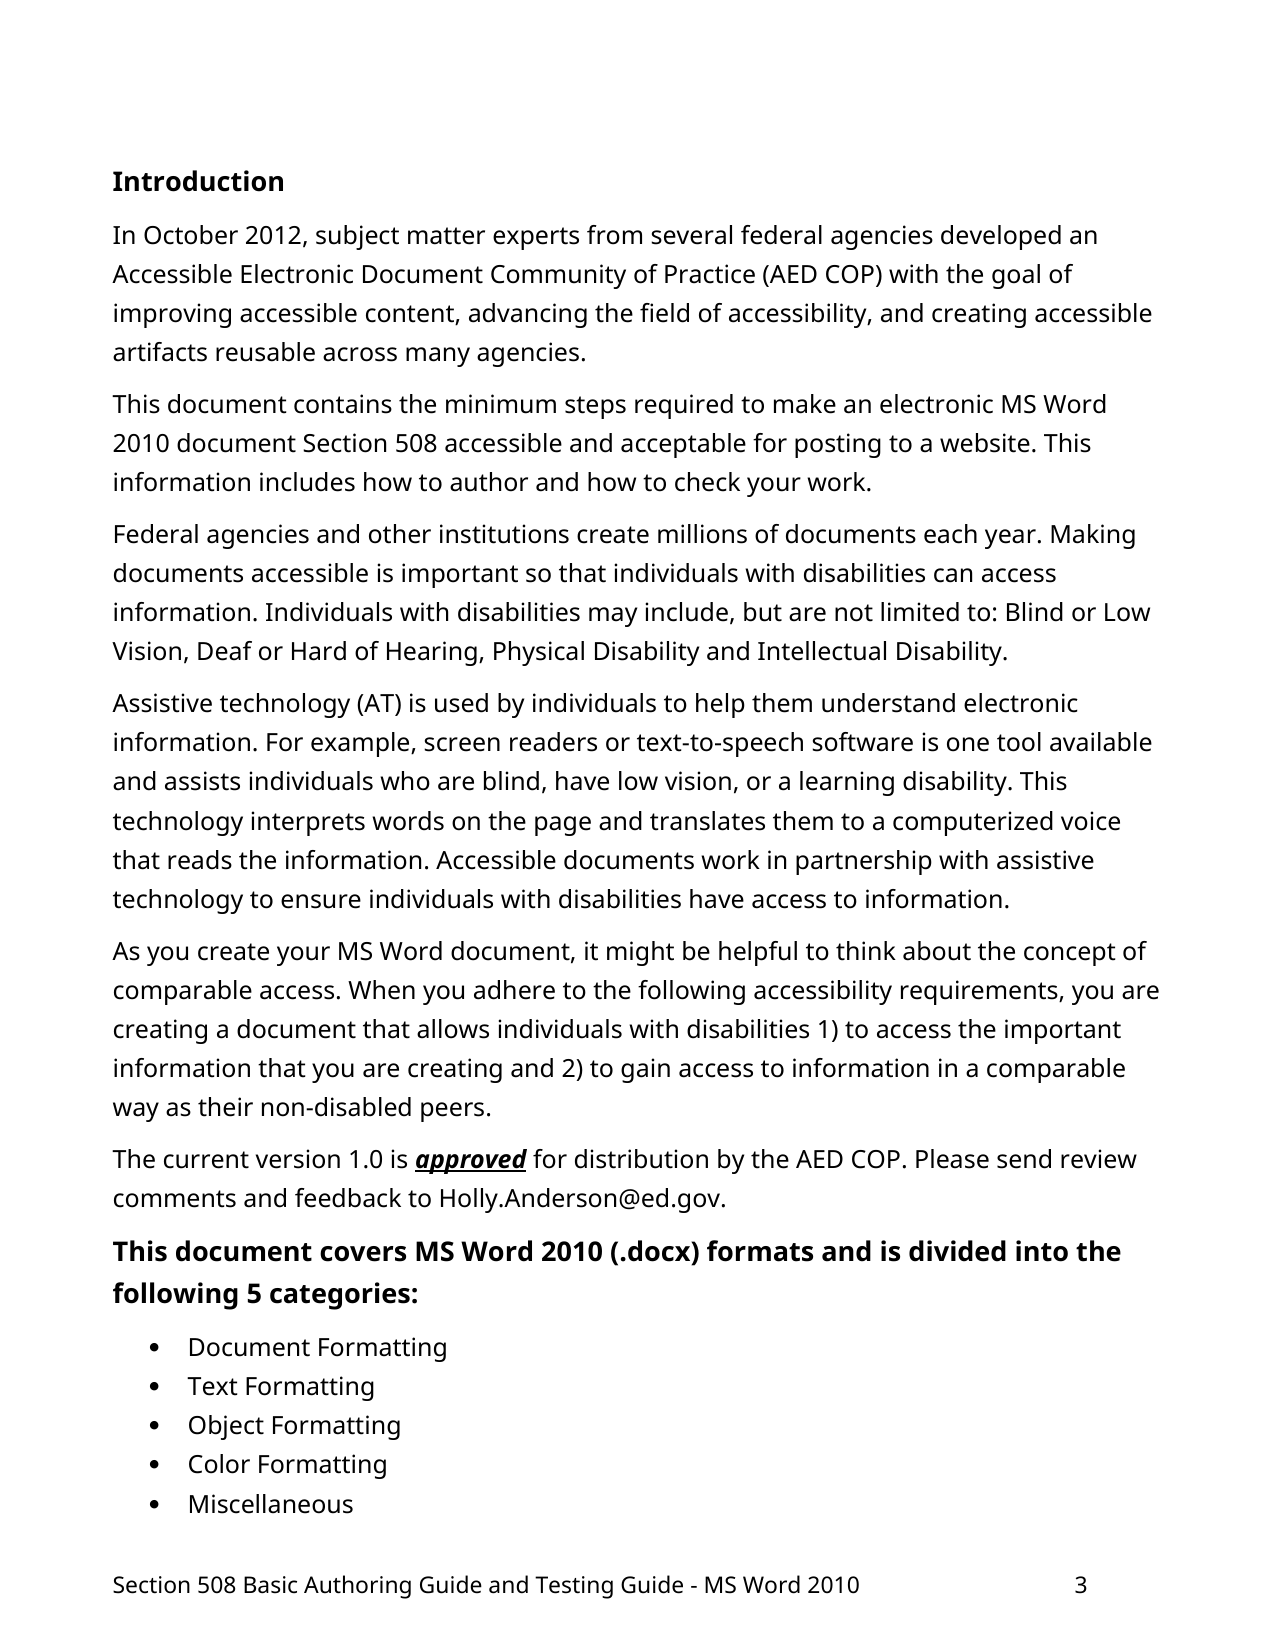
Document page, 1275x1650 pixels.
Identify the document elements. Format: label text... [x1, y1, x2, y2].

subtitle This document covers MS Word 2010 (.docx) formats and is divided into the following 5 categories: [112, 1232, 1162, 1312]
list Object Formatting [150, 1408, 1162, 1442]
list Color Formatting [150, 1447, 1162, 1481]
subtitle Introduction [112, 162, 1162, 199]
list Miscellaneous [150, 1486, 1162, 1520]
list Document Formatting [150, 1330, 1162, 1364]
list Text Formatting [150, 1369, 1162, 1403]
text Assistive technology (AT) is used by individuals to help them understand electronic information. For example, screen readers or text-to-speech software is one tool available and assists individuals who are blind, have low vision, or a learning disability. This technology interprets words on the page and translates them to a computerized voice that reads the information. Accessible documents work in partnership with assistive technology to ensure individuals with disabilities have access to information. [112, 686, 1162, 916]
text The current version 1.0 is approved for distribution by the AED COP. Please send review comments and feedback to Holly.Anderson@ed.gov. [112, 1142, 1162, 1215]
text This document contains the minimum steps required to make an electronic MS Word 2010 document Section 508 accessible and acceptable for posting to a website. This information includes how to author and how to check your work. [112, 387, 1162, 499]
text In October 2012, subject matter experts from several federal agencies developed an Accessible Electronic Document Community of Practice (AED COP) with the goal of improving accessible content, advancing the field of accessibility, and creating accessible artifacts reusable across many agencies. [112, 217, 1162, 369]
text As you create your MS Word document, it might be helpful to think about the concept of comparable access. When you adhere to the following accessibility requirements, you are creating a document that allows individuals with disabilities 1) to access the important information that you are creating and 2) to gain access to information in a comparable way as their non-disabled peers. [112, 933, 1162, 1124]
text Federal agencies and other institutions create millions of documents each year. Making documents accessible is important so that individuals with disabilities can access information. Individuals with disabilities may include, but are not limited to: Blind or Low Vision, Deaf or Hard of Hearing, Physical Disability and Intellectual Disability. [112, 517, 1162, 668]
